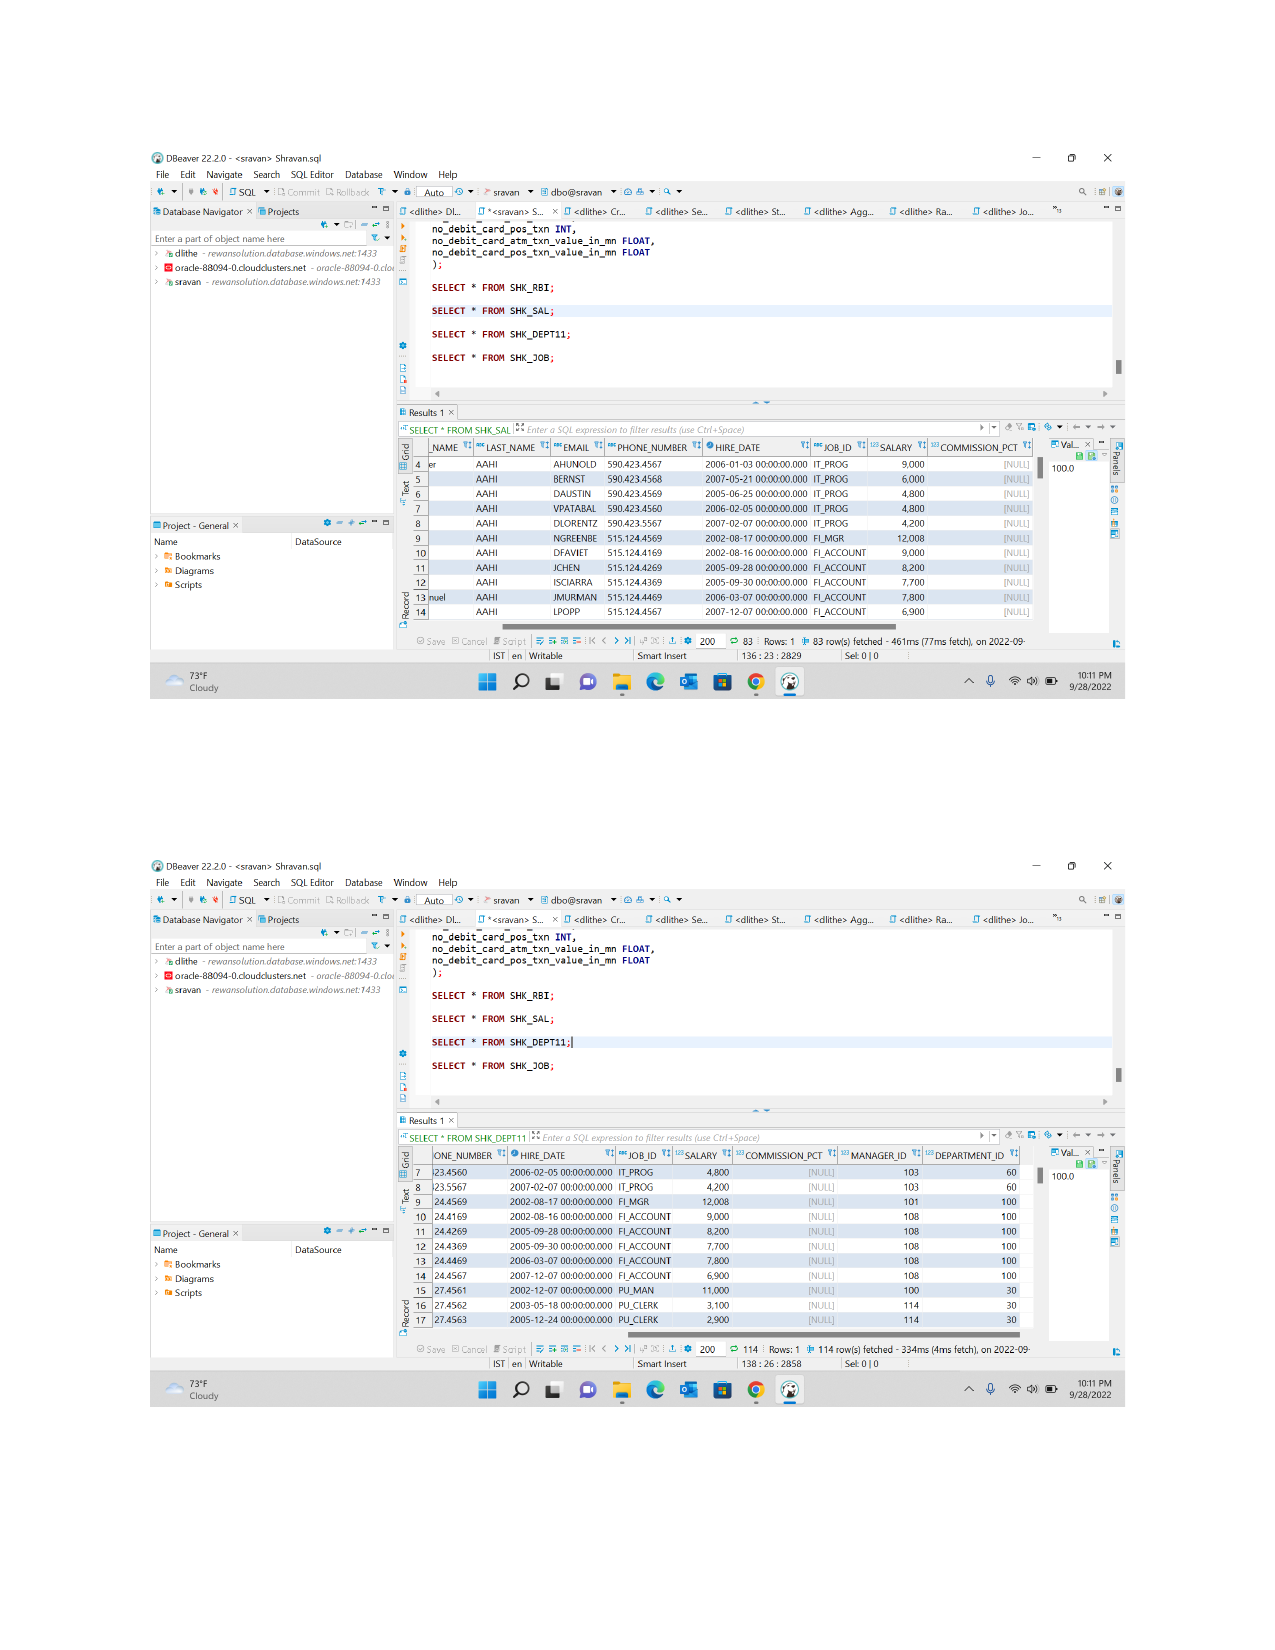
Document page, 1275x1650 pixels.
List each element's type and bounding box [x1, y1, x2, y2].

picture [150, 150, 1125, 699]
picture [150, 857, 1125, 1407]
